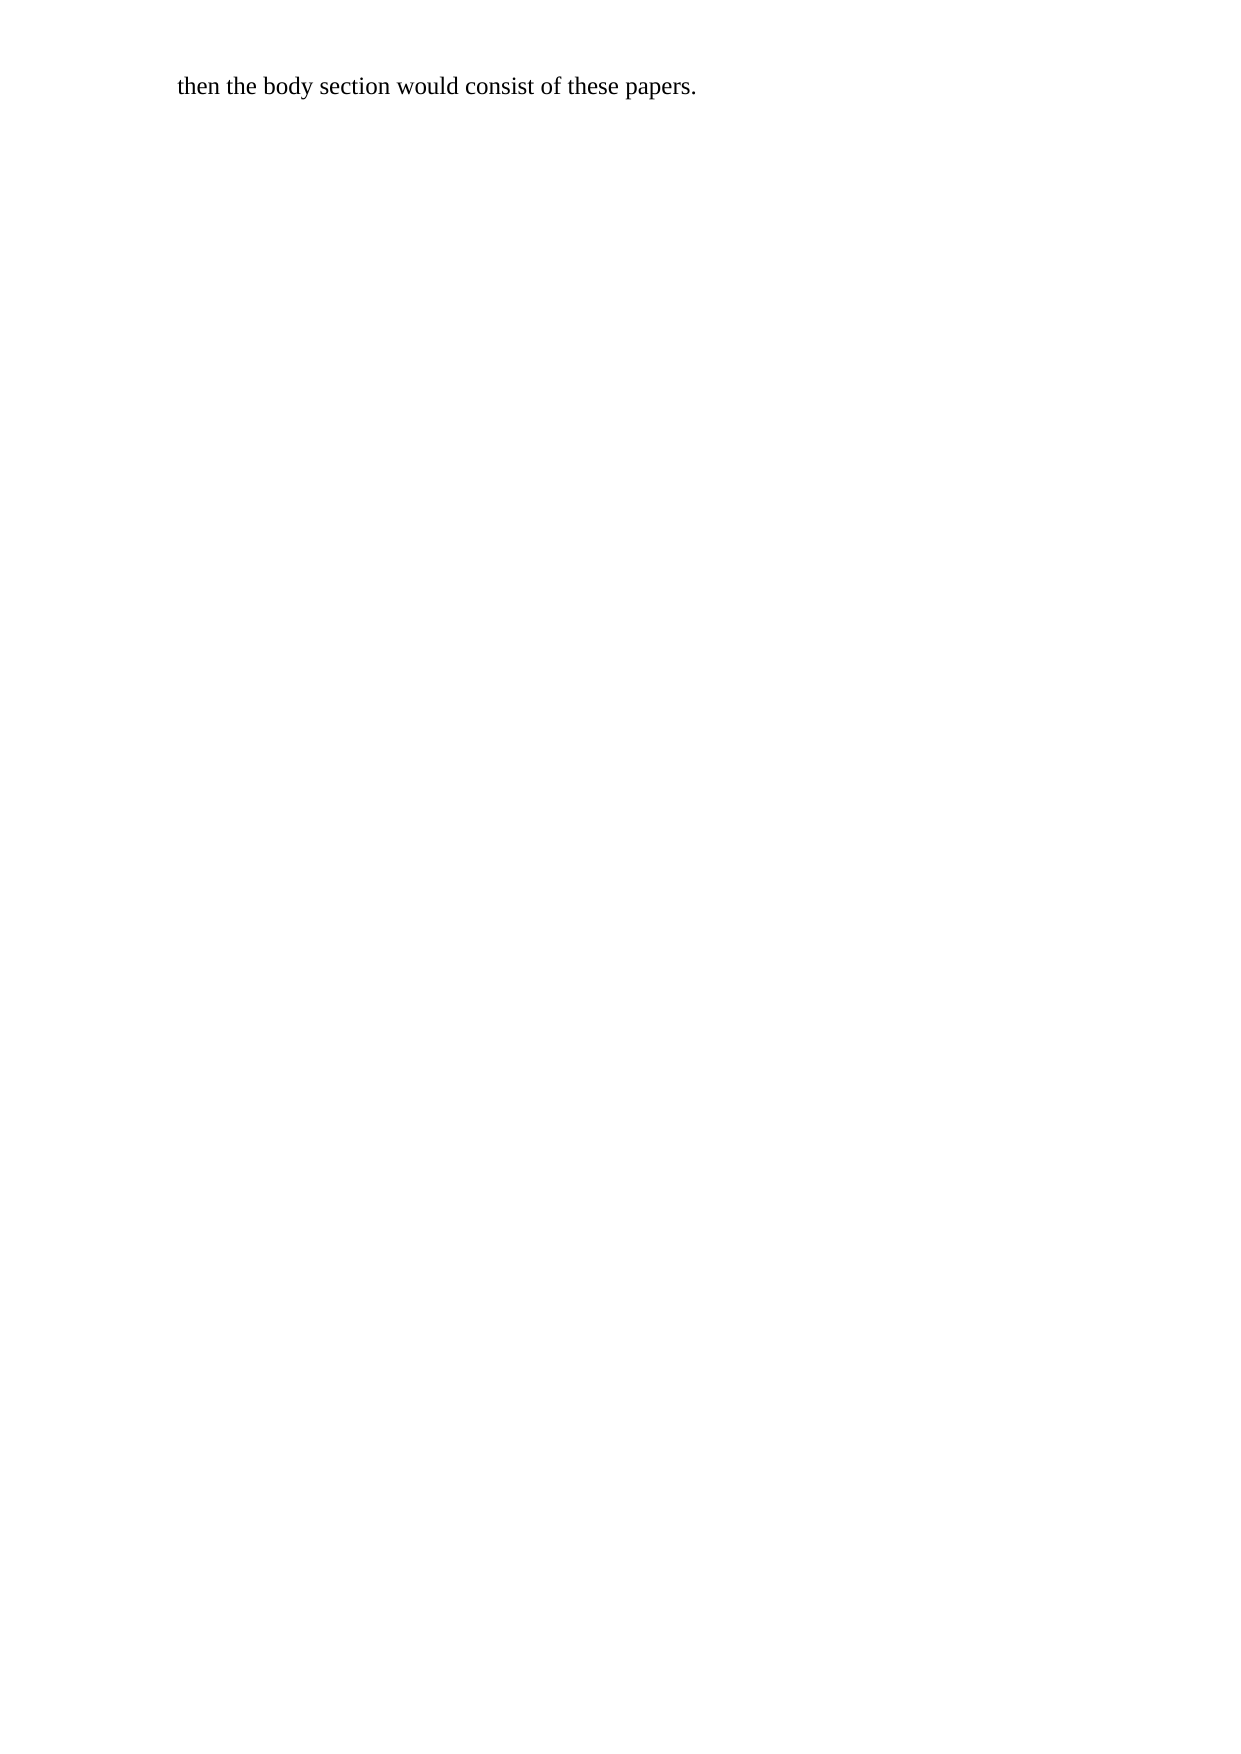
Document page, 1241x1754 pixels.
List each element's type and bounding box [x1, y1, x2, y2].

text [177, 71, 1088, 99]
